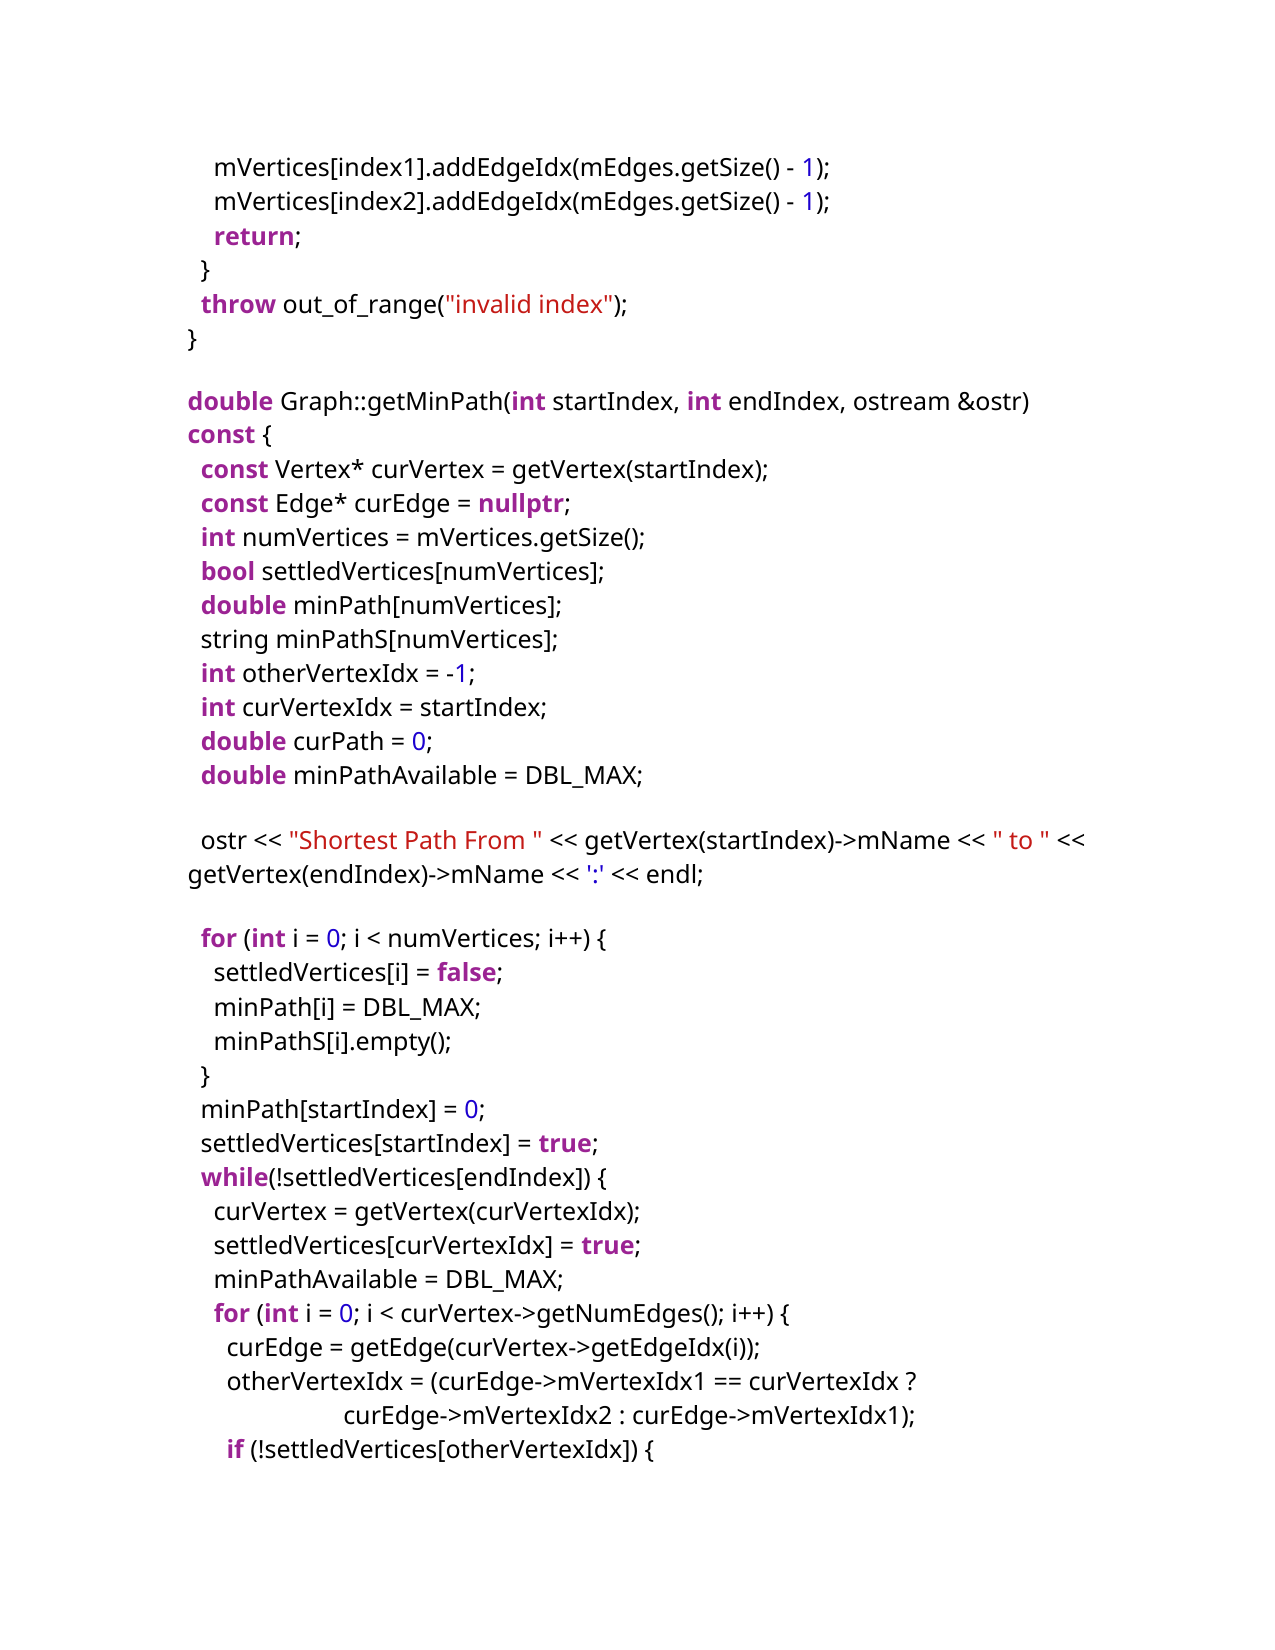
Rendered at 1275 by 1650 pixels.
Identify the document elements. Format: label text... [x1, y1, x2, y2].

text minPathS[i].empty(); [187, 1023, 1087, 1057]
text settledVertices[i] = false; [187, 955, 1087, 989]
text minPath[startIndex] = 0; [187, 1091, 1087, 1125]
text const Edge* curEdge = nullptr; [187, 485, 1087, 519]
text } [187, 320, 1087, 354]
text minPath[i] = DBL_MAX; [187, 989, 1087, 1023]
text ostr << "Shortest Path From " << getVertex(startIndex)->mName << " to " << getVertex(endIndex)->mName << ':' << endl; [187, 822, 1087, 891]
text for (int i = 0; i < curVertex->getNumEdges(); i++) { [187, 1296, 1087, 1330]
text double Graph::getMinPath(int startIndex, int endIndex, ostream &ostr) const { [187, 383, 1087, 451]
text curEdge->mVertexIdx2 : curEdge->mVertexIdx1); [187, 1398, 1087, 1432]
text int curVertexIdx = startIndex; [187, 690, 1087, 724]
text mVertices[index1].addEdgeIdx(mEdges.getSize() - 1); [187, 150, 1087, 184]
text throw out_of_range("invalid index"); [187, 286, 1087, 320]
text bool settledVertices[numVertices]; [187, 553, 1087, 587]
text mVertices[index2].addEdgeIdx(mEdges.getSize() - 1); [187, 184, 1087, 218]
text double minPathAvailable = DBL_MAX; [187, 758, 1087, 792]
text minPathAvailable = DBL_MAX; [187, 1262, 1087, 1296]
text string minPathS[numVertices]; [187, 622, 1087, 656]
text return; [187, 218, 1087, 252]
text double curPath = 0; [187, 724, 1087, 758]
text settledVertices[startIndex] = true; [187, 1125, 1087, 1159]
text int otherVertexIdx = -1; [187, 656, 1087, 690]
text curEdge = getEdge(curVertex->getEdgeIdx(i)); [187, 1330, 1087, 1364]
text if (!settledVertices[otherVertexIdx]) { [187, 1432, 1087, 1466]
text double minPath[numVertices]; [187, 587, 1087, 622]
text curVertex = getVertex(curVertexIdx); [187, 1193, 1087, 1228]
text } [187, 252, 1087, 286]
text int numVertices = mVertices.getSize(); [187, 519, 1087, 553]
text while(!settledVertices[endIndex]) { [187, 1159, 1087, 1193]
text otherVertexIdx = (curEdge->mVertexIdx1 == curVertexIdx ? [187, 1364, 1087, 1398]
text } [187, 1057, 1087, 1091]
text for (int i = 0; i < numVertices; i++) { [187, 921, 1087, 955]
text settledVertices[curVertexIdx] = true; [187, 1228, 1087, 1262]
text const Vertex* curVertex = getVertex(startIndex); [187, 451, 1087, 485]
